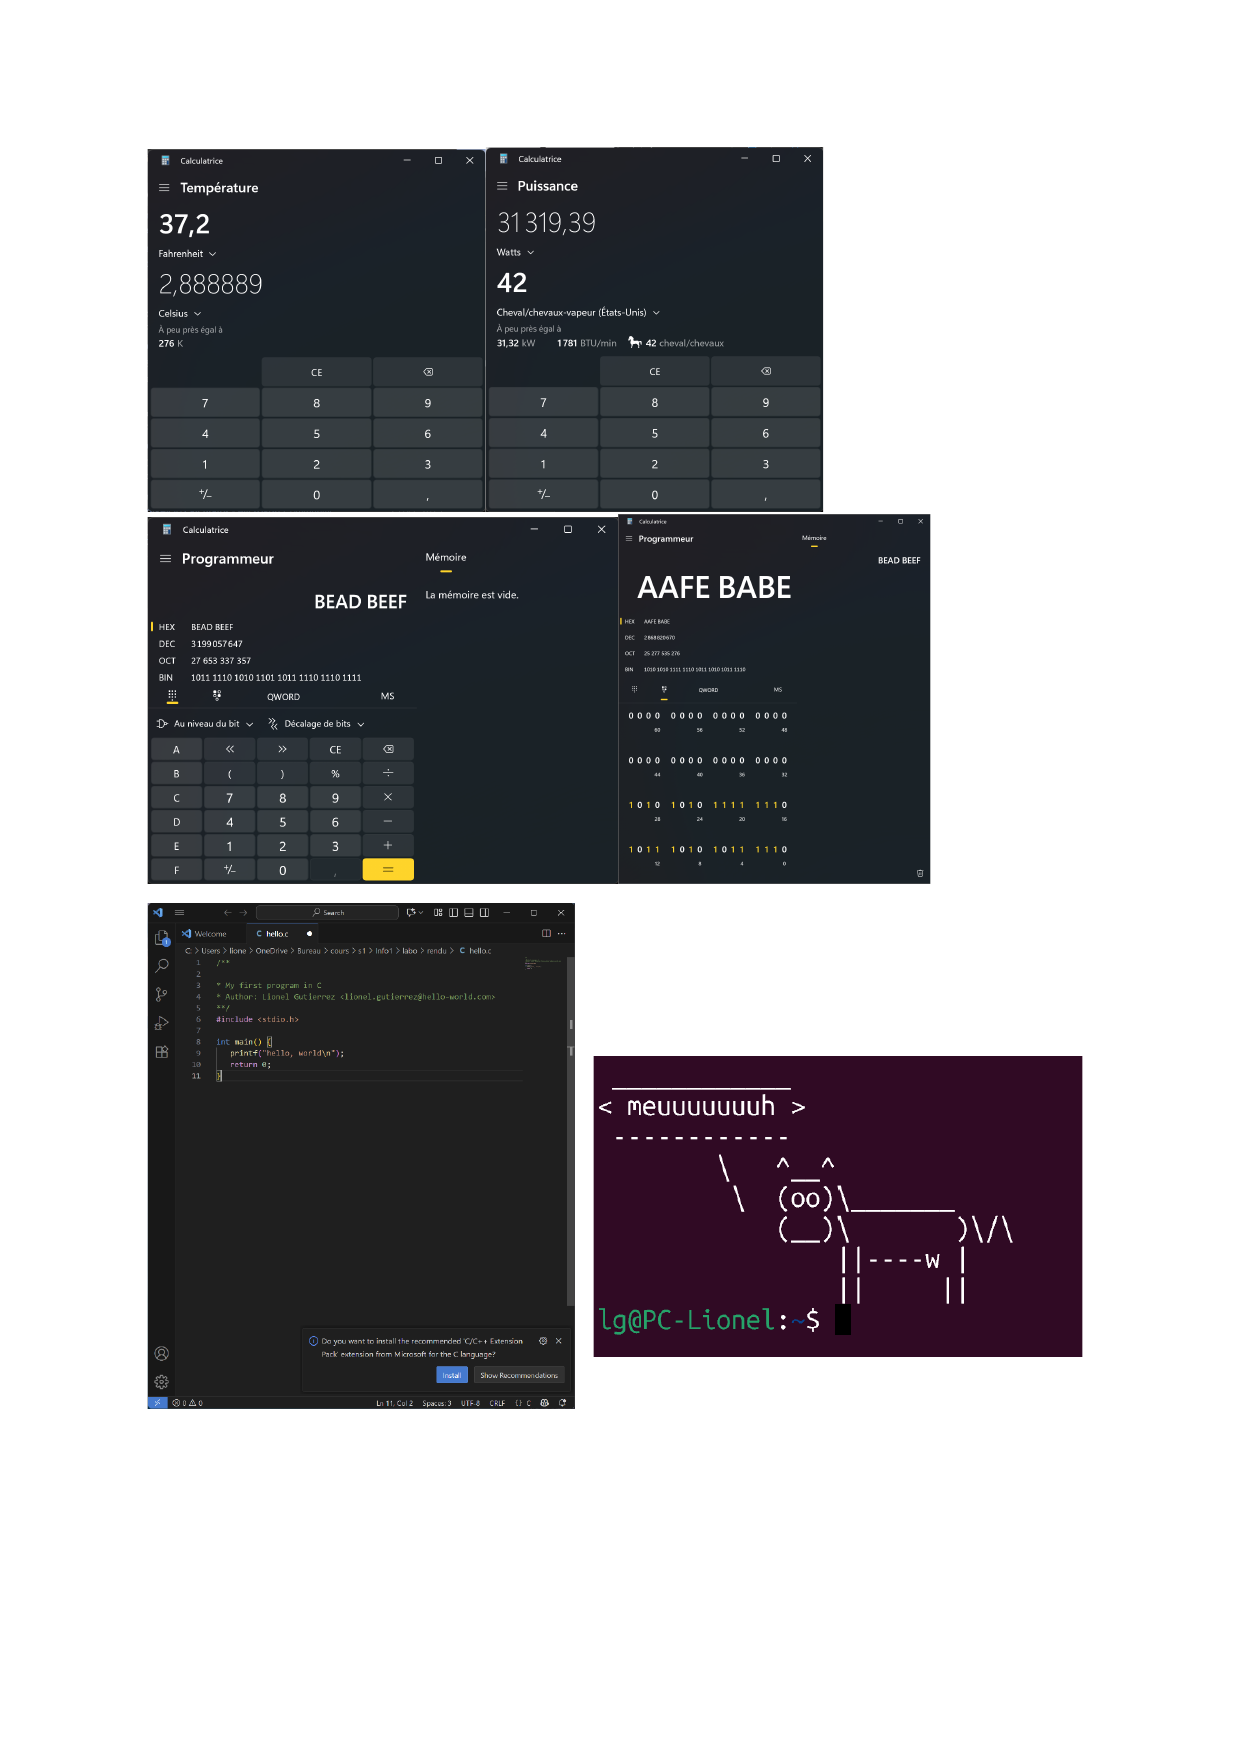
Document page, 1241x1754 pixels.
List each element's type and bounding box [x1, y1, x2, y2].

picture [147, 514, 931, 884]
picture [593, 1056, 1083, 1357]
picture [147, 147, 824, 512]
picture [147, 903, 575, 1409]
